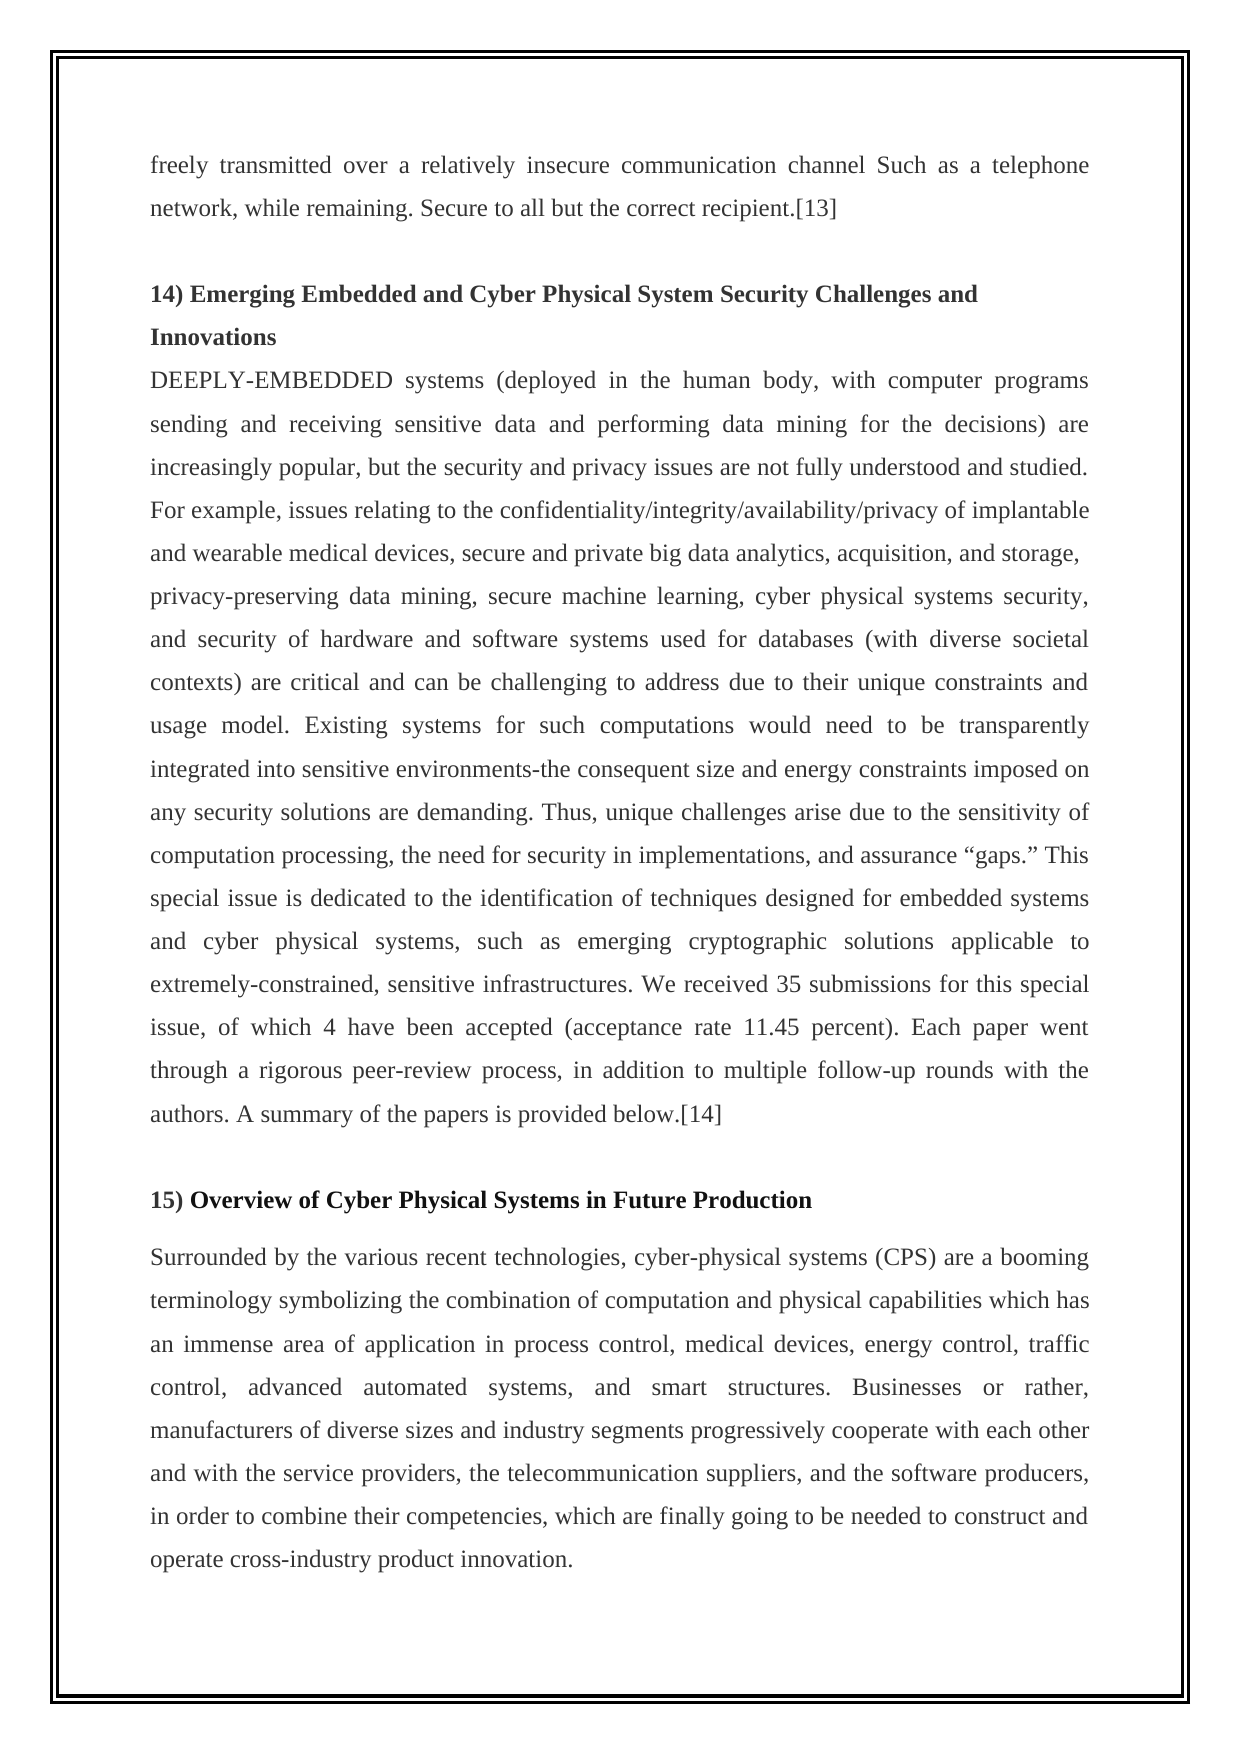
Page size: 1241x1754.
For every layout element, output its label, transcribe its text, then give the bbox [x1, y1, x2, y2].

text 15) Overview of Cyber Physical Systems in Future Production [150, 1185, 1090, 1214]
text Surrounded by the various recent technologies, cyber-physical systems (CPS) are a booming terminology symbolizing the combination of computation and physical capabilities which has an immense area of application in process control, medical devices, energy control, traffic control, advanced automated systems, and smart structures. Businesses or rather, manufacturers of diverse sizes and industry segments progressively cooperate with each other and with the service providers, the telecommunication suppliers, and the software producers, in order to combine their competencies, which are finally going to be needed to construct and operate cross-industry product innovation. [150, 1242, 1090, 1573]
text 14) Emerging Embedded and Cyber Physical System Security Challenges and [150, 279, 1090, 308]
text privacy-preserving data mining, secure machine learning, cyber physical systems security, and security of hardware and software systems used for databases (with diverse societal contexts) are critical and can be challenging to address due to their unique constraints and usage model. Existing systems for such computations would need to be transparently integrated into sensitive environments-the consequent size and energy constraints imposed on any security solutions are demanding. Thus, unique challenges arise due to the sensitivity of computation processing, the need for security in implementations, and assurance “gaps.” This special issue is dedicated to the identification of techniques designed for embedded systems and cyber physical systems, such as emerging cryptographic solutions applicable to extremely-constrained, sensitive infrastructures. We received 35 submissions for this special issue, of which 4 have been accepted (acceptance rate 11.45 percent). Each paper went through a rigorous peer-review process, in addition to multiple follow-up rounds with the authors. A summary of the papers is provided below.[14] [150, 581, 1090, 1127]
text Innovations [150, 322, 1090, 351]
text DEEPLY-EMBEDDED systems (deployed in the human body, with computer programs sending and receiving sensitive data and performing data mining for the decisions) are increasingly popular, but the security and privacy issues are not fully understood and studied. For example, issues relating to the confidentiality/integrity/availability/privacy of implantable and wearable medical devices, secure and private big data analytics, acquisition, and storage, [150, 366, 1090, 567]
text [150, 150, 1090, 222]
